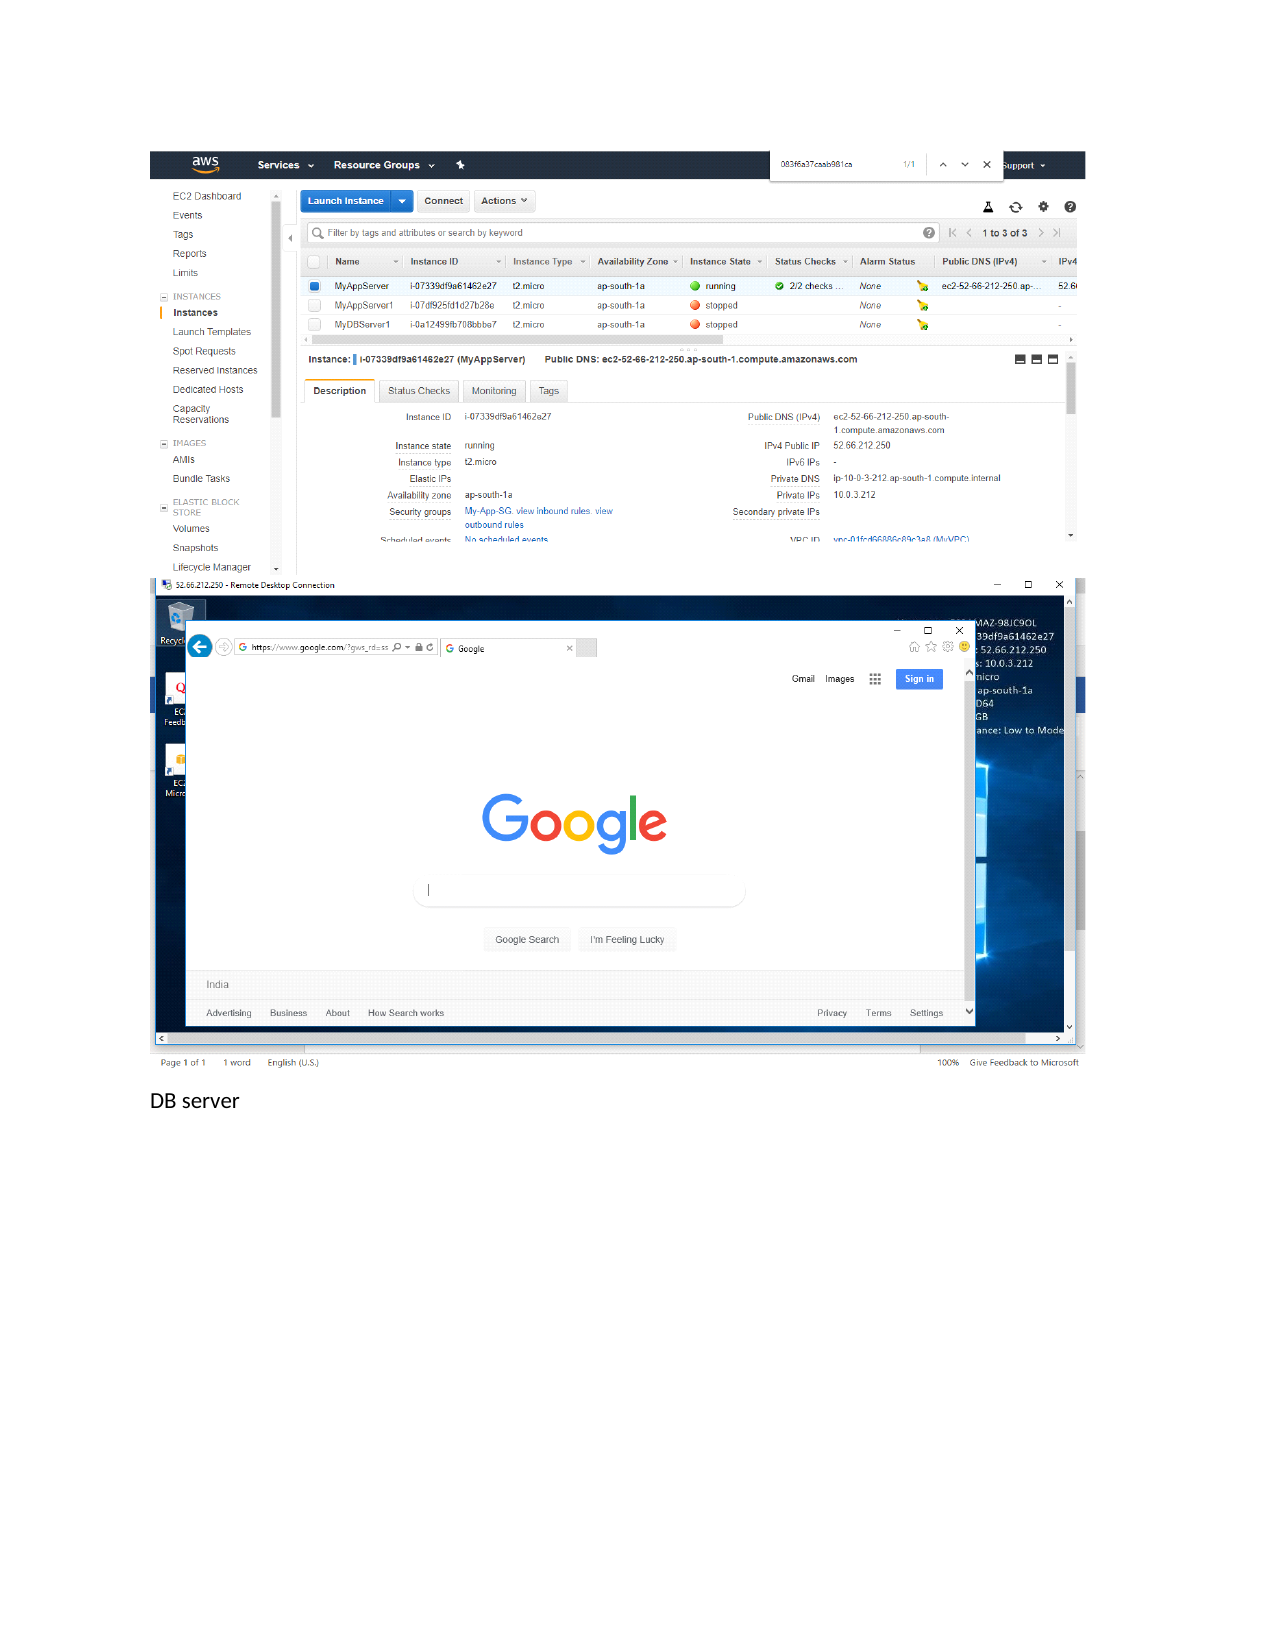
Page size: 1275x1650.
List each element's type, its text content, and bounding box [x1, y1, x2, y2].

picture [150, 150, 1086, 1070]
text DB server [150, 1086, 1125, 1114]
